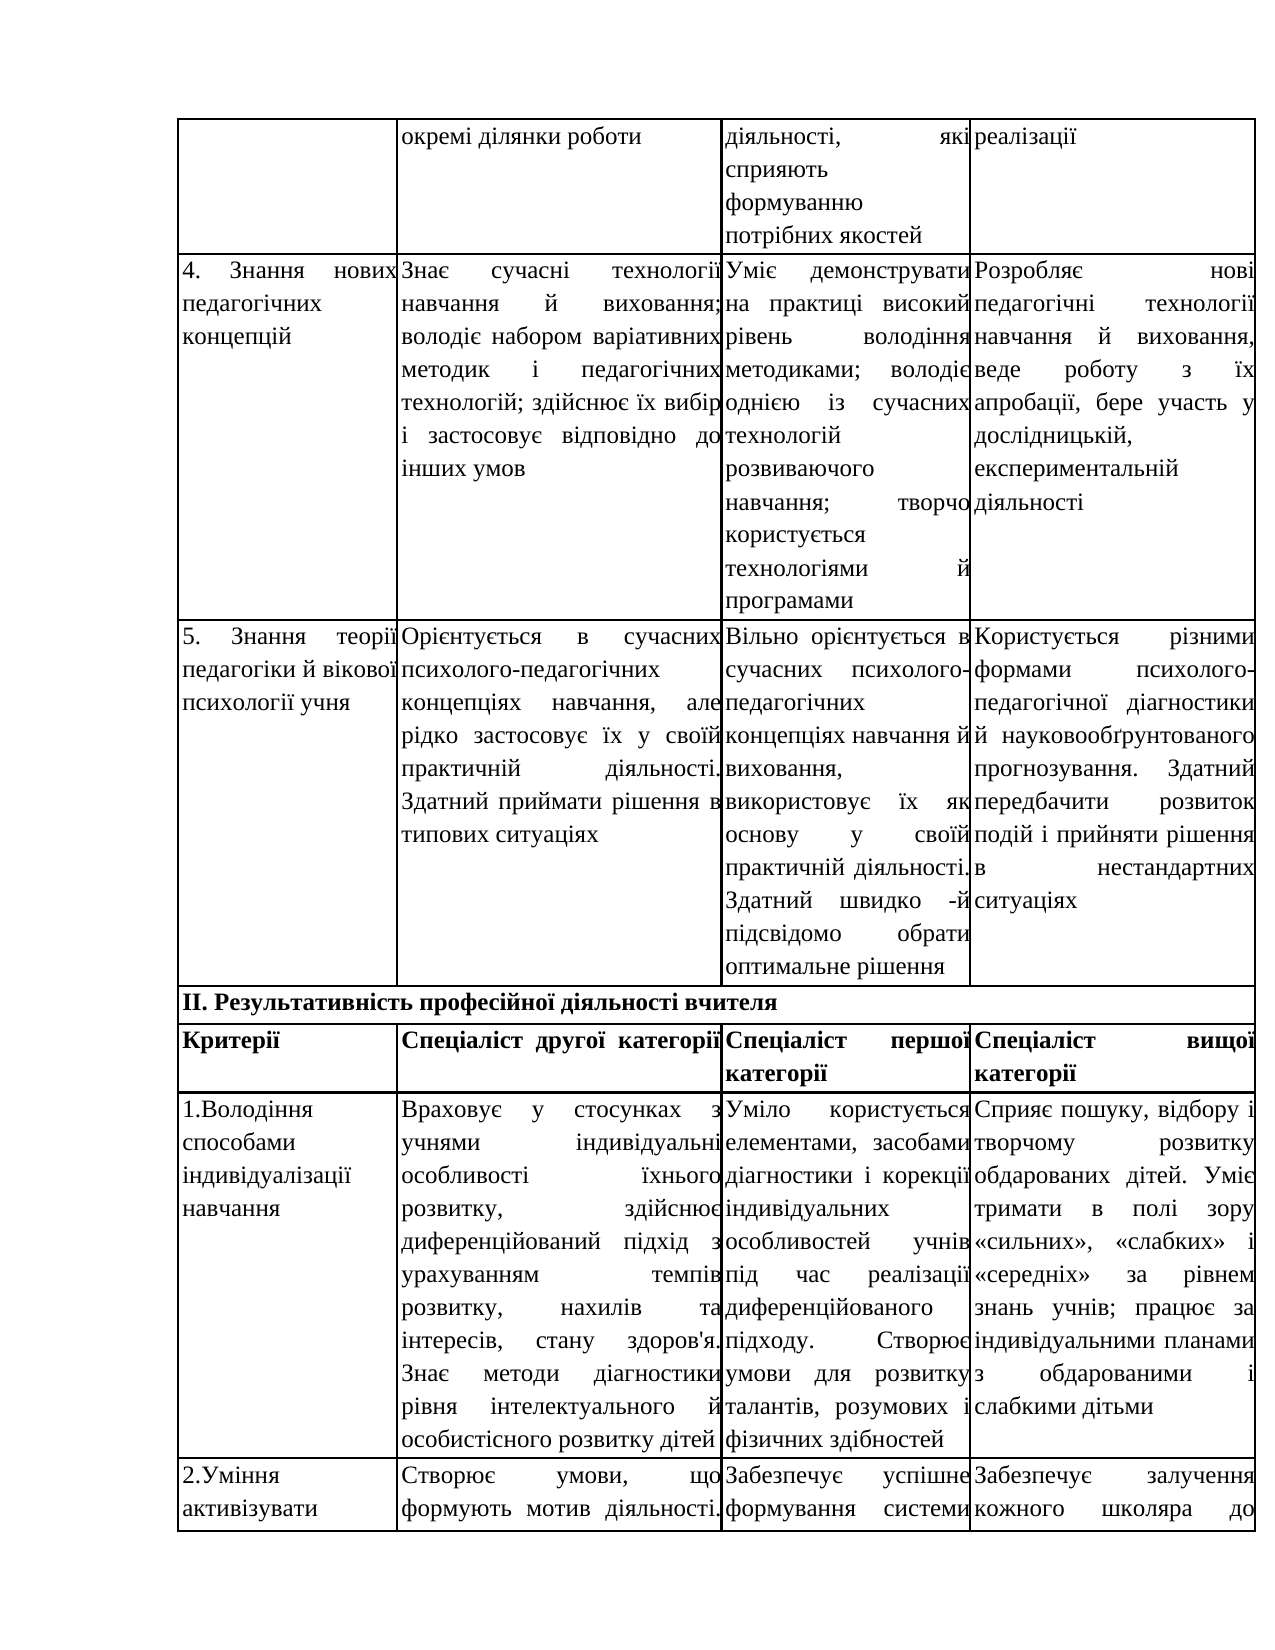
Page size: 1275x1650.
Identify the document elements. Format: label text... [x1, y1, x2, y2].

table_cell ІІ. Результативність професійної діяльності вчителя [179, 987, 1254, 1023]
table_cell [398, 120, 720, 253]
table_cell Критерії [179, 1025, 396, 1091]
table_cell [723, 1459, 969, 1530]
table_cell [179, 120, 396, 253]
table_cell Уміло користується елементами, засобами діагностики і корекції індивідуальних особливостей учнів під час реалізації диференційованого підходу. Створює умови для розвитку талантів, розумових і фізичних здібностей [723, 1094, 969, 1457]
table_cell Спеціаліст вищої категорії [971, 1025, 1254, 1091]
table_cell Розробляє нові педагогічні технології навчання й виховання, веде роботу з їх апробації, бере участь у дослідницькій, експериментальній діяльності [971, 255, 1254, 619]
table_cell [971, 1459, 1254, 1530]
table_cell Спеціаліст другої категорії [398, 1025, 720, 1091]
table_cell Користується різними формами психолого-педагогічної діагностики й науковообґрунтованого прогнозування. Здатний передбачити розвиток подій і прийняти рішення в нестандартних ситуаціях [971, 621, 1254, 984]
table_cell Сприяє пошуку, відбору і творчому розвитку обдарованих дітей. Уміє тримати в полі зору «сильних», «слабких» і «середніх» за рівнем знань учнів; працює за індивідуальними планами з обдарованими і слабкими дітьми [971, 1094, 1254, 1457]
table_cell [971, 120, 1254, 253]
table_cell Знає сучасні технології навчання й виховання; володіє набором варіативних методик і педагогічних технологій; здійснює їх вибір і застосовує відповідно до інших умов [398, 255, 720, 619]
table_cell 4. Знання нових педагогічних концепцій [179, 255, 396, 619]
table_cell Спеціаліст першої категорії [723, 1025, 969, 1091]
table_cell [179, 1459, 396, 1530]
table_cell Враховує у стосунках з учнями індивідуальні особливості їхнього розвитку, здійснює диференційований підхід з урахуванням темпів розвитку, нахилів та інтересів, стану здоров'я. Знає методи діагностики рівня інтелектуального й особистісного розвитку дітей [398, 1094, 720, 1457]
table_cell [398, 1459, 720, 1530]
table_cell Орієнтується в сучасних психолого-педагогічних концепціях навчання, але рідко застосовує їх у своїй практичній діяльності. Здатний приймати рішення в типових ситуаціях [398, 621, 720, 984]
table_cell 5. Знання теорії педагогіки й вікової психології учня [179, 621, 396, 984]
table_cell Вільно орієнтується в сучасних психолого-педагогічних концепціях навчання й виховання, використовує їх як основу у своїй практичній діяльності. Здатний швидко -й підсвідомо обрати оптимальне рішення [723, 621, 969, 984]
table_cell 1.Володіння способами індивідуалізації навчання [179, 1094, 396, 1457]
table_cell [723, 120, 969, 253]
table_cell Уміє демонструвати на практиці високий рівень володіння методиками; володіє однією із сучасних технологій розвиваючого навчання; творчо користується технологіями й програмами [723, 255, 969, 619]
